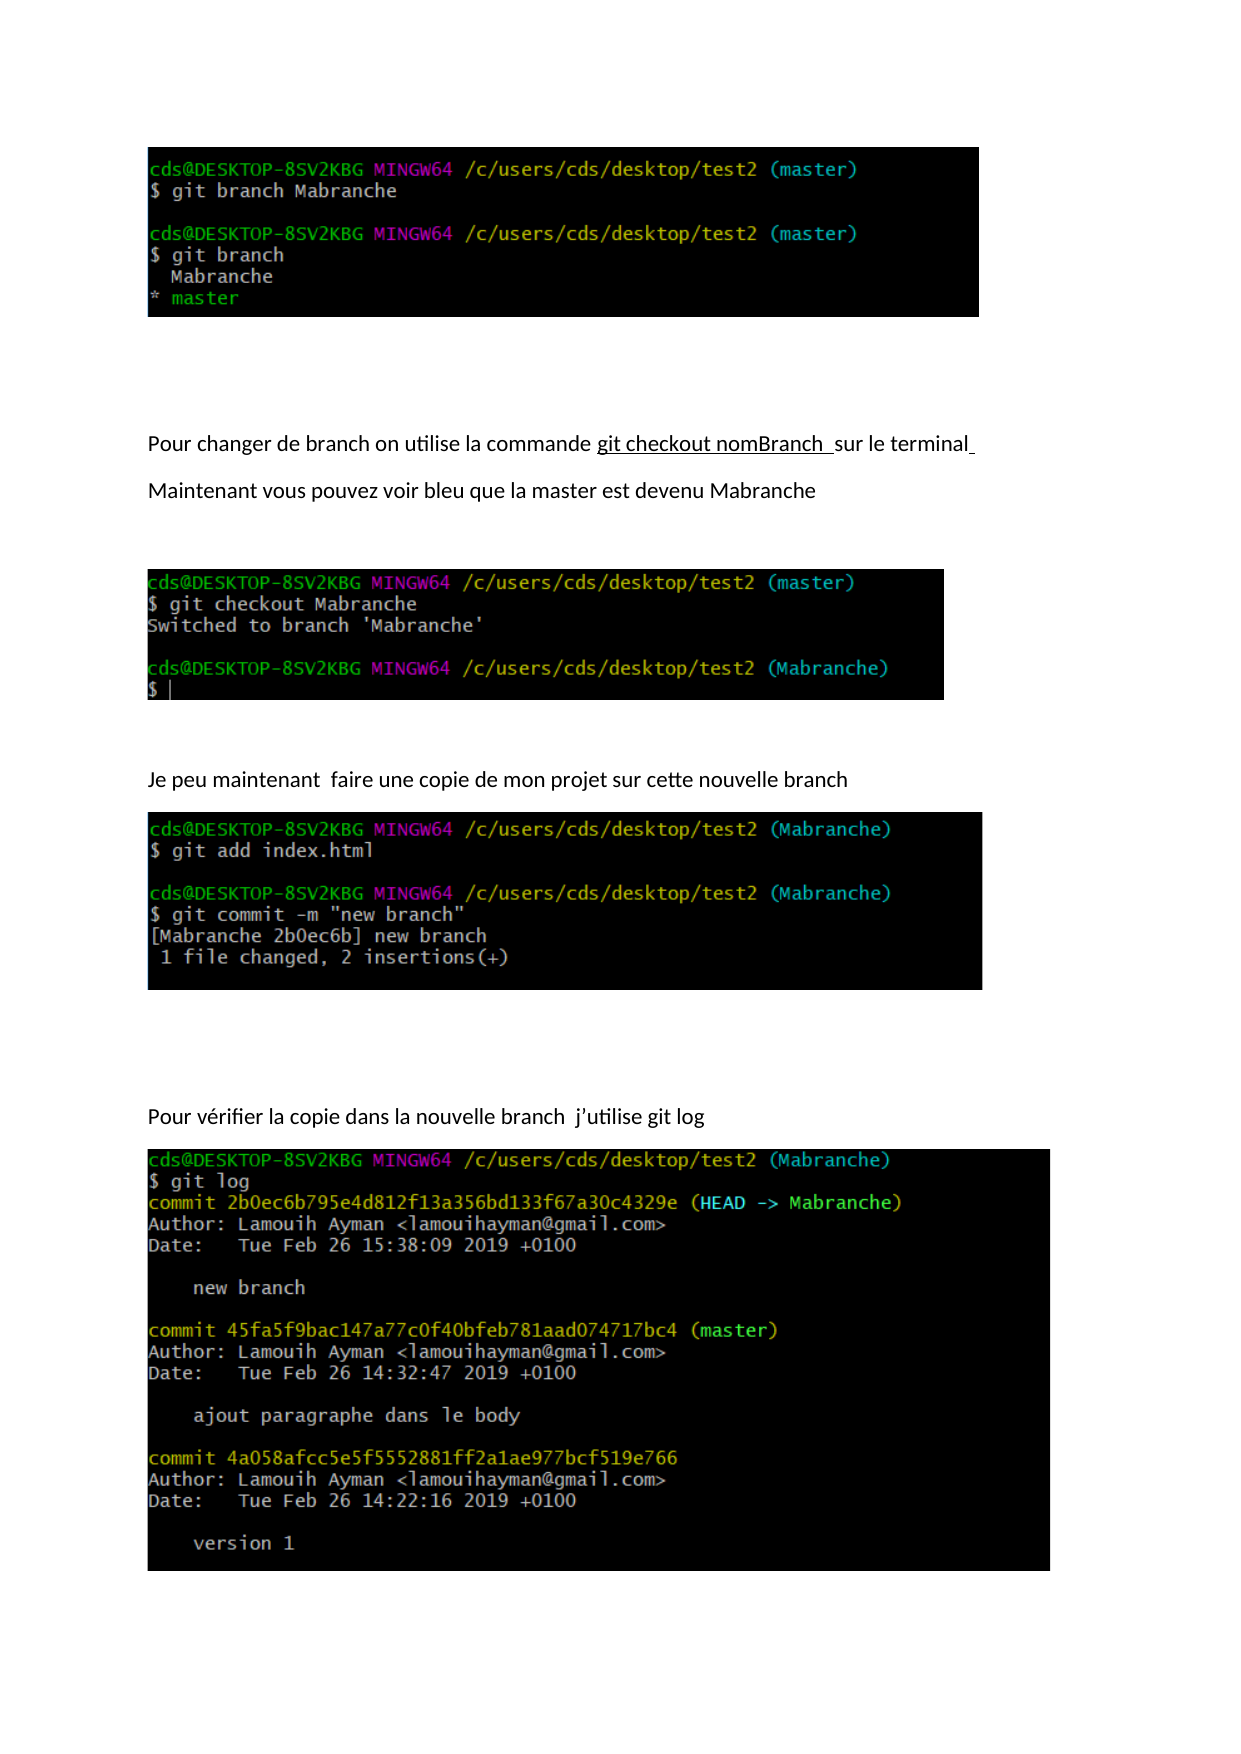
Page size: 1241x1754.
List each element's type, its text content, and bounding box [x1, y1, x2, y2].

text Maintenant vous pouvez voir bleu que la master est devenu Mabranche [148, 476, 1093, 504]
picture [147, 147, 979, 317]
text Je peu maintenant faire une copie de mon projet sur cette nouvelle branch [148, 765, 1093, 793]
picture [147, 1149, 1050, 1571]
text Pour vérifier la copie dans la nouvelle branch j’utilise git log [148, 1102, 1093, 1130]
picture [147, 812, 983, 990]
picture [147, 569, 944, 700]
text Pour changer de branch on utilise la commande git checkout nomBranch sur le terminal [148, 429, 1093, 457]
